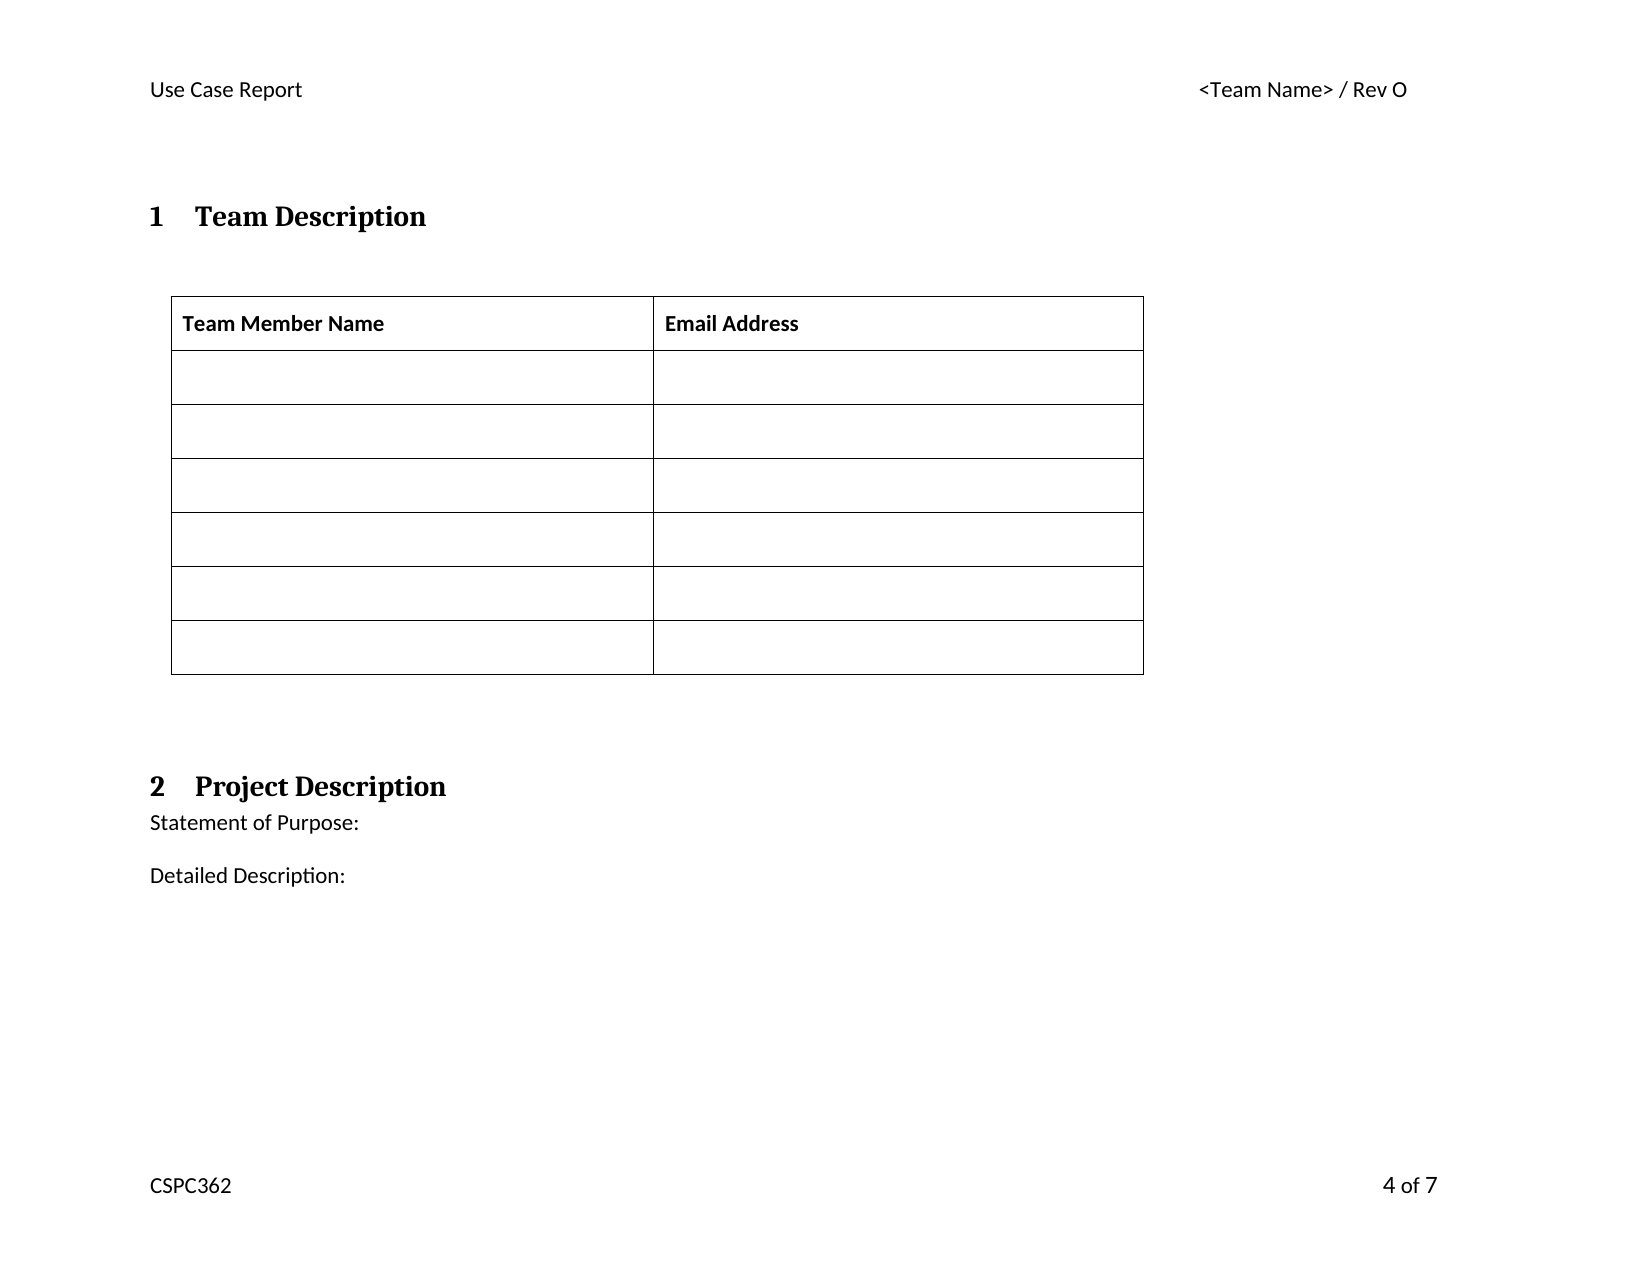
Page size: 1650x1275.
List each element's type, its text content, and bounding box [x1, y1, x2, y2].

table_header Email Address [654, 297, 1143, 350]
table_cell [172, 459, 653, 512]
table_cell [172, 351, 653, 404]
text Detailed Description: [150, 861, 1500, 889]
table_cell [172, 513, 653, 566]
table_cell [654, 621, 1143, 674]
table_cell [654, 405, 1143, 458]
table_cell [654, 351, 1143, 404]
table_cell [654, 567, 1143, 620]
table_header Team Member Name [172, 297, 653, 350]
table_cell [172, 621, 653, 674]
table_cell [654, 513, 1143, 566]
subtitle Team Description [150, 200, 1500, 233]
table_cell [172, 405, 653, 458]
text Statement of Purpose: [150, 808, 1500, 836]
table_cell [654, 459, 1143, 512]
table_cell [172, 567, 653, 620]
subtitle Project Description [150, 770, 1500, 803]
